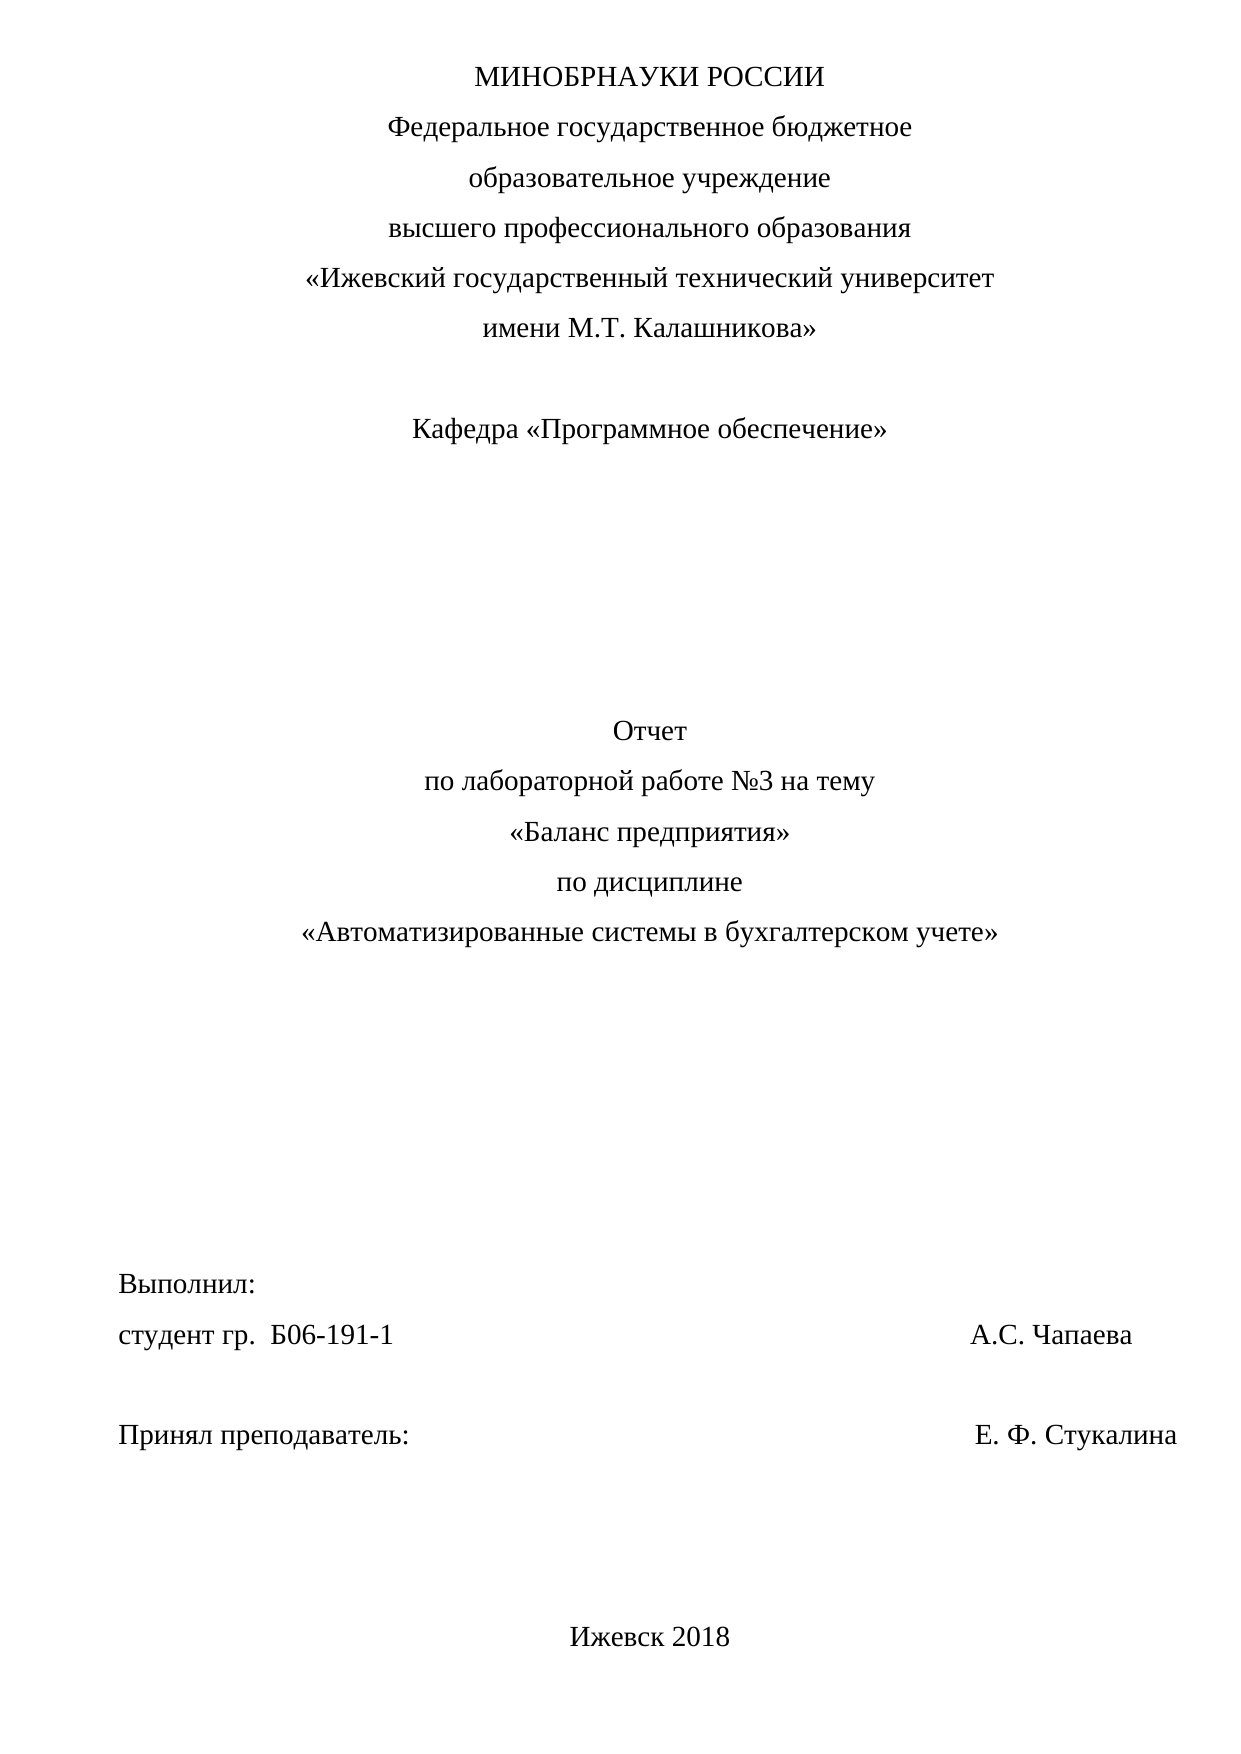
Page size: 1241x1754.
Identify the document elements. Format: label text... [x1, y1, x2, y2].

text студент гр. Б06-191-1 А.С. Чапаева [118, 1317, 1181, 1350]
text по дисциплине [118, 864, 1181, 898]
text Федеральное государственное бюджетное [118, 109, 1181, 143]
text Кафедра «Программное обеспечение» [118, 411, 1181, 445]
text Выполнил: [118, 1267, 1181, 1300]
text Ижевск 2018 [118, 1619, 1181, 1652]
text имени М.Т. Калашникова» [118, 311, 1181, 344]
text МИНОБРНАУКИ РОССИИ [118, 59, 1181, 93]
text по лабораторной работе №3 на тему [118, 763, 1181, 797]
text «Ижевский государственный технический университет [118, 260, 1181, 294]
text образовательное учреждение [118, 160, 1181, 193]
text Принял преподаватель: Е. Ф. Стукалина [118, 1417, 1181, 1451]
text «Автоматизированные системы в бухгалтерском учете» [118, 914, 1181, 948]
text высшего профессионального образования [118, 210, 1181, 243]
text Отчет [118, 713, 1181, 747]
text «Баланс предприятия» [118, 814, 1181, 847]
